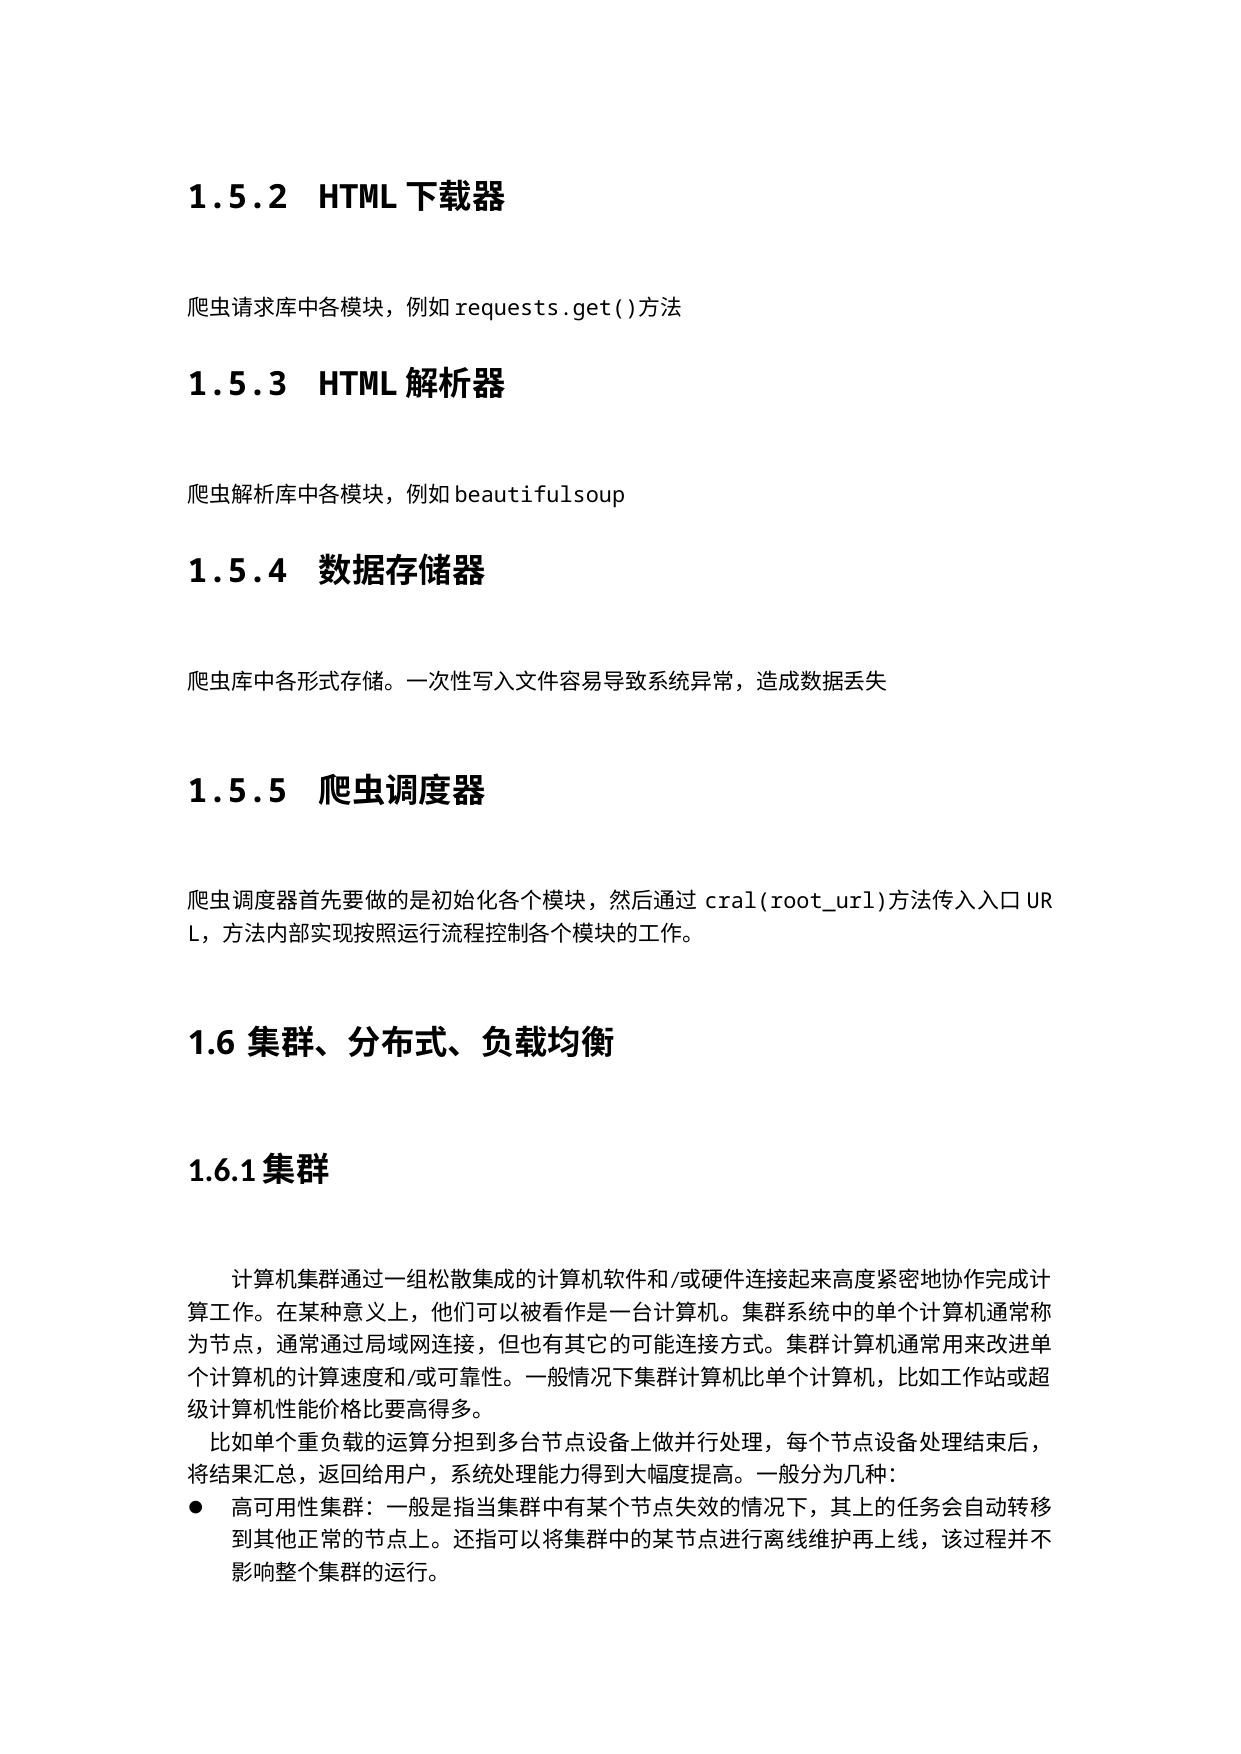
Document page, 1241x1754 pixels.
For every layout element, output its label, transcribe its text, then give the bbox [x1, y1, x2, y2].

text 爬虫请求库中各模块，例如requests.get()方法 [187, 289, 1053, 322]
text 计算机集群通过一组松散集成的计算机软件和/或硬件连接起来高度紧密地协作完成计算工作。在某种意义上，他们可以被看作是一台计算机。集群系统中的单个计算机通常称为节点，通常通过局域网连接，但也有其它的可能连接方式。集群计算机通常用来改进单个计算机的计算速度和/或可靠性。一般情况下集群计算机比单个计算机，比如工作站或超级计算机性能价格比要高得多。 比如单个重负载的运算分担到多台节点设备上做并行处理，每个节点设备处理结束后，将结果汇总，返回给用户，系统处理能力得到大幅度提高。一般分为几种： [187, 1262, 1053, 1489]
text 爬虫库中各形式存储。一次性写入文件容易导致系统异常，造成数据丢失 [187, 663, 1053, 696]
subtitle HTML下载器 [187, 162, 1053, 227]
subtitle 数据存储器 [187, 536, 1053, 601]
list 高可用性集群：一般是指当集群中有某个节点失效的情况下，其上的任务会自动转移到其他正常的节点上。还指可以将集群中的某节点进行离线维护再上线，该过程并不影响整个集群的运行。 [187, 1489, 1053, 1587]
text 爬虫解析库中各模块，例如beautifulsoup [187, 476, 1053, 509]
subtitle HTML解析器 [187, 349, 1053, 414]
subtitle 集群 [187, 1135, 1053, 1200]
text 爬虫调度器首先要做的是初始化各个模块，然后通过cral(root_url)方法传入入口UR L，方法内部实现按照运行流程控制各个模块的工作。 [187, 883, 1053, 948]
subtitle 爬虫调度器 [187, 755, 1053, 820]
subtitle 集群、分布式、负载均衡 [187, 1007, 1053, 1072]
